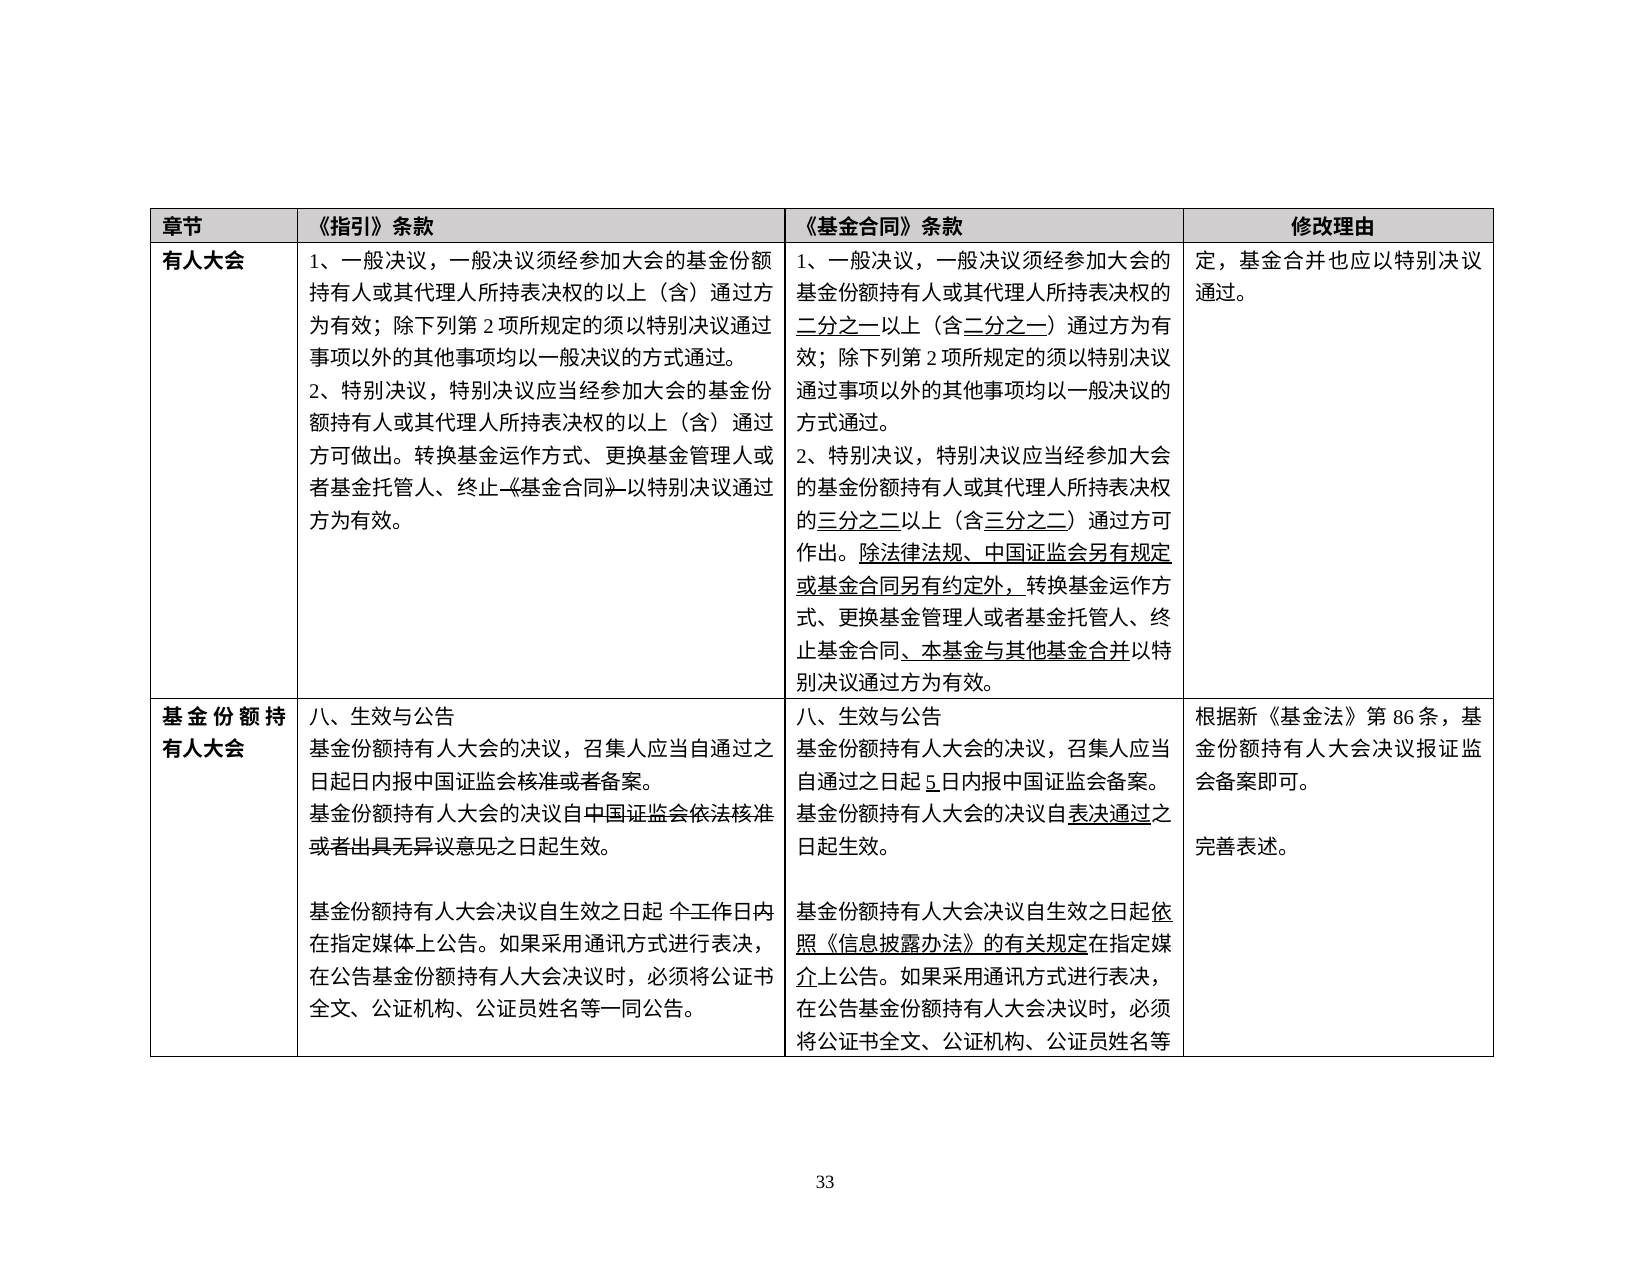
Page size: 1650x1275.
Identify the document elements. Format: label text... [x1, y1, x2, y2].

table_header 《指引》条款 [298, 209, 784, 242]
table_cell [298, 243, 784, 698]
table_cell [298, 699, 784, 1056]
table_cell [786, 243, 1183, 698]
table_cell 基金份额持有人大会 [151, 243, 297, 698]
table_cell 根据新《基金法》第86条的规定，基金合并也应以特别决议通过。 [1184, 243, 1493, 698]
table_header 《基金合同》条款 [786, 209, 1183, 242]
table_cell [786, 699, 1183, 1056]
table_header 章节 [151, 209, 297, 242]
table_cell 根据新《基金法》第86条，基金份额持有人大会决议报证监会备案即可。 完善表述。 [1184, 699, 1493, 1056]
table_header 修改理由 [1184, 209, 1493, 242]
table_cell 基金份额持有人大会 [151, 699, 297, 1056]
